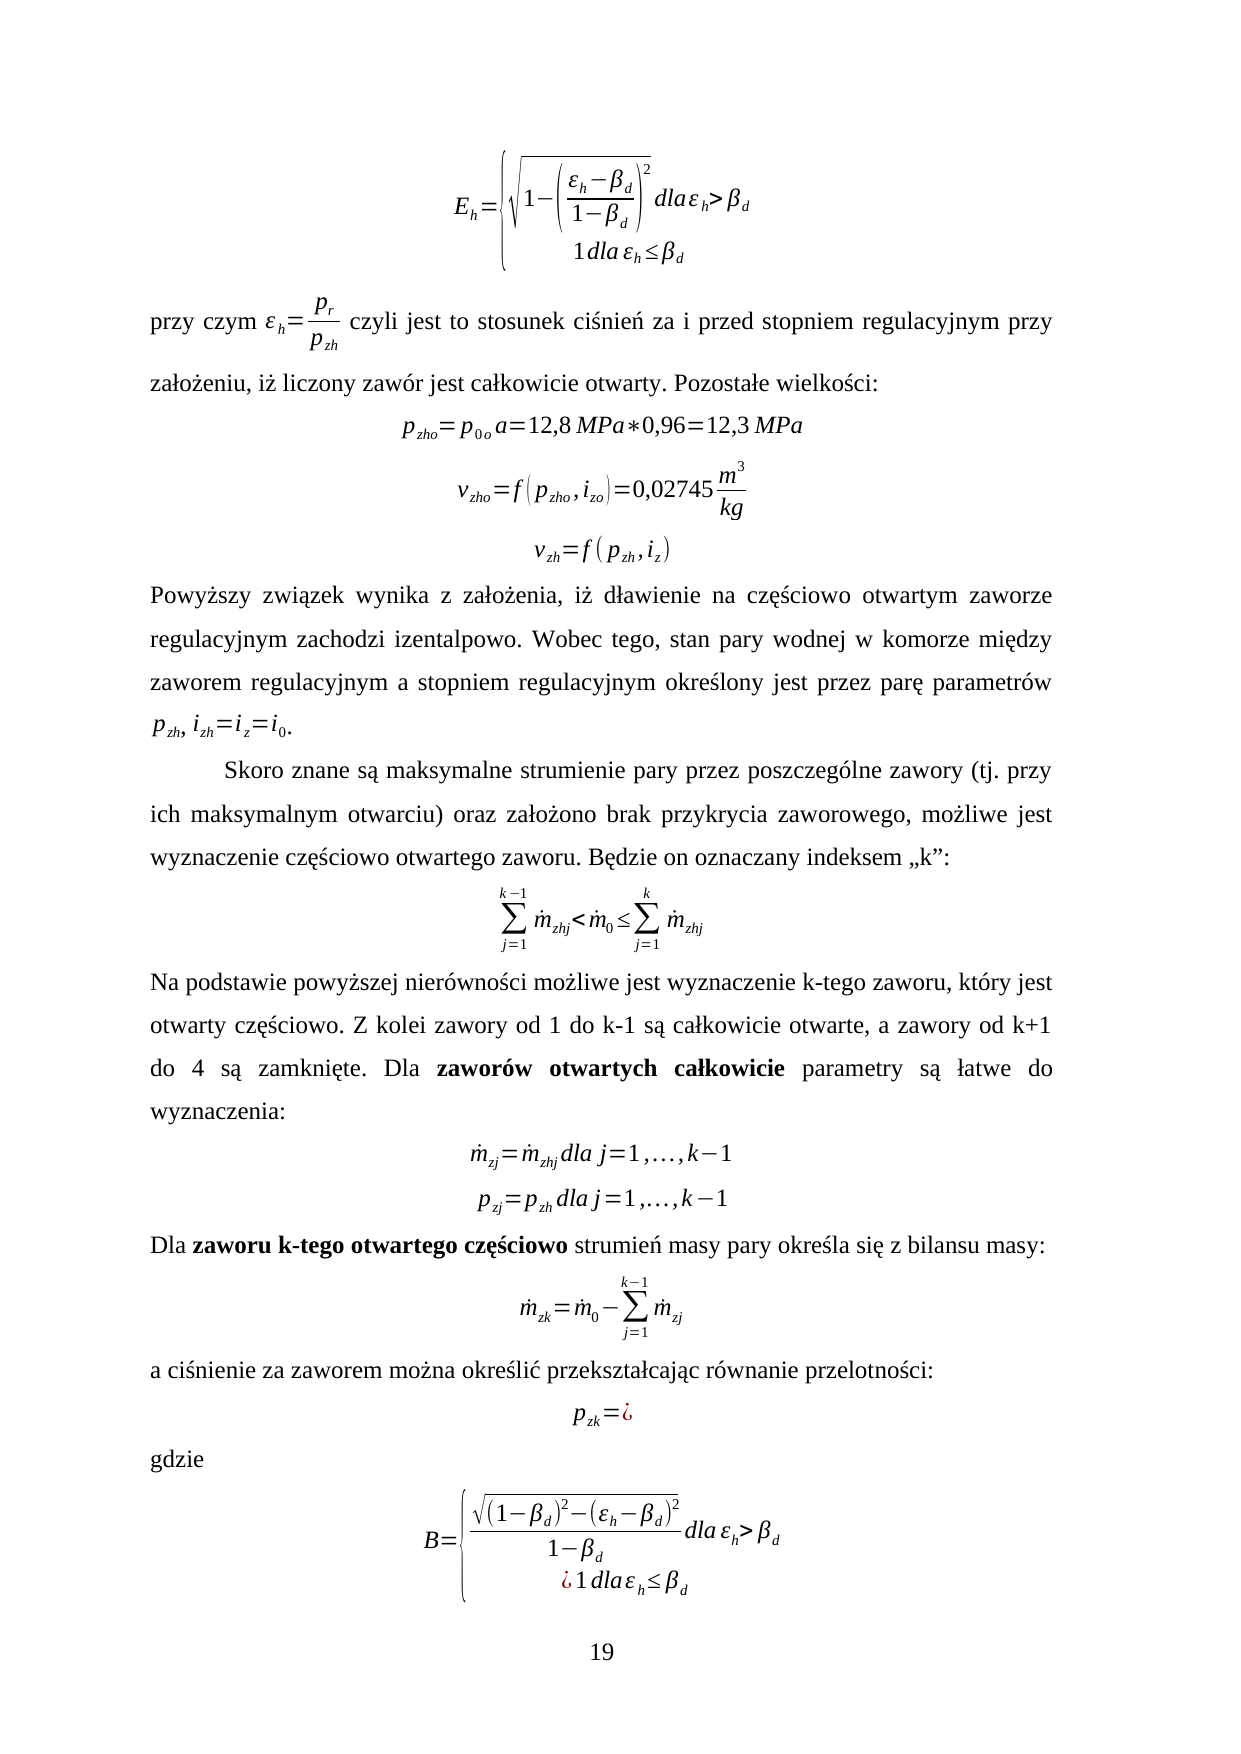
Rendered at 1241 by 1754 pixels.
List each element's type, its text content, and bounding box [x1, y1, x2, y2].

text Na podstawie powyższej nierówności możliwe jest wyznaczenie k-tego zaworu, który jest otwarty częściowo. Z kolei zawory od 1 do k-1 są całkowicie otwarte, a zawory od k+1 do 4 są zamknięte. Dla zaworów otwartych całkowicie parametry są łatwe do wyznaczenia: [150, 967, 1053, 1125]
text gdzie [150, 1444, 1053, 1473]
text Dla zaworu k-tego otwartego częściowo strumień masy pary określa się z bilansu masy: [150, 1231, 1053, 1259]
text Skoro znane są maksymalne strumienie pary przez poszczególne zawory (tj. przy ich maksymalnym otwarciu) oraz założono brak przykrycia zaworowego, możliwe jest wyznaczenie częściowo otwartego zaworu. Będzie on oznaczany indeksem „k”: [150, 756, 1053, 871]
text a ciśnienie za zaworem można określić przekształcając równanie przelotności: [150, 1355, 1053, 1384]
text Powyższy związek wynika z założenia, iż dławienie na częściowo otwartym zaworze regulacyjnym zachodzi izentalpowo. Wobec tego, stan pary wodnej w komorze między zaworem regulacyjnym a stopniem regulacyjnym określony jest przez parę parametrów , . [150, 581, 1053, 741]
text przy czym czyli jest to stosunek ciśnień za i przed stopniem regulacyjnym przy założeniu, iż liczony zawór jest całkowicie otwarty. Pozostałe wielkości: [150, 288, 1053, 397]
